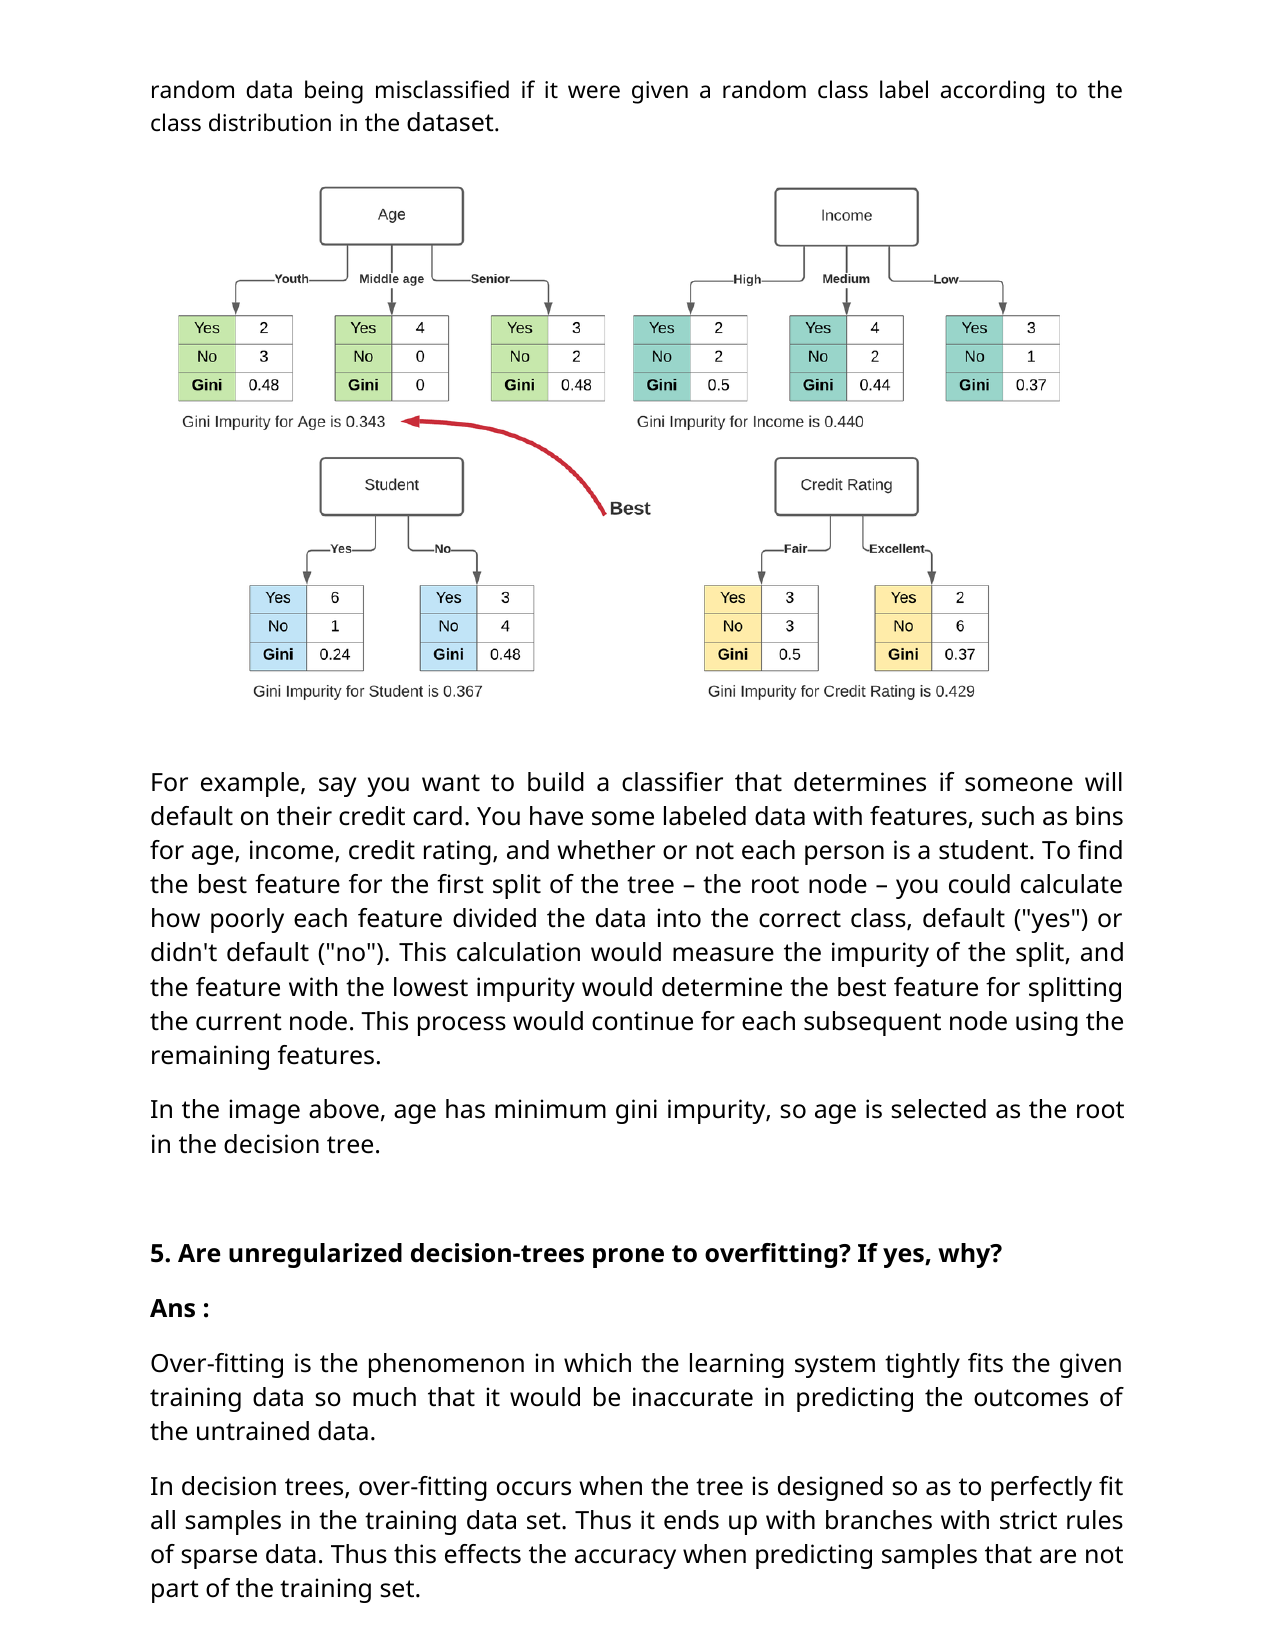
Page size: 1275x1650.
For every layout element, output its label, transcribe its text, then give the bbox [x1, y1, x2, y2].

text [150, 74, 1125, 139]
text In decision trees, over-fitting occurs when the tree is designed so as to perfectly fit all samples in the training data set. Thus it ends up with branches with strict rules of sparse data. Thus this effects the accuracy when predicting samples that are not part of the training set. [150, 1469, 1125, 1605]
text For example, say you want to build a classifier that determines if someone will default on their credit card. You have some labeled data with features, such as bins for age, income, credit rating, and whether or not each person is a student. To find the best feature for the first split of the tree – the root node – you could calculate how poorly each feature divided the data into the correct class, default ("yes") or didn't default ("no"). This calculation would measure the impurity of the split, and the feature with the lowest impurity would determine the best feature for splitting the current node. This process would continue for each subsequent node using the remaining features. [150, 765, 1125, 1071]
text In the image above, age has minimum gini impurity, so age is selected as the root in the decision tree. [150, 1092, 1125, 1160]
picture [150, 160, 1088, 744]
text 5. Are unregularized decision-trees prone to overfitting? If yes, why? [150, 1236, 1125, 1270]
text Ans : [150, 1291, 1125, 1325]
text Over-fitting is the phenomenon in which the learning system tightly fits the given training data so much that it would be inaccurate in predicting the outcomes of the untrained data. [150, 1346, 1125, 1448]
